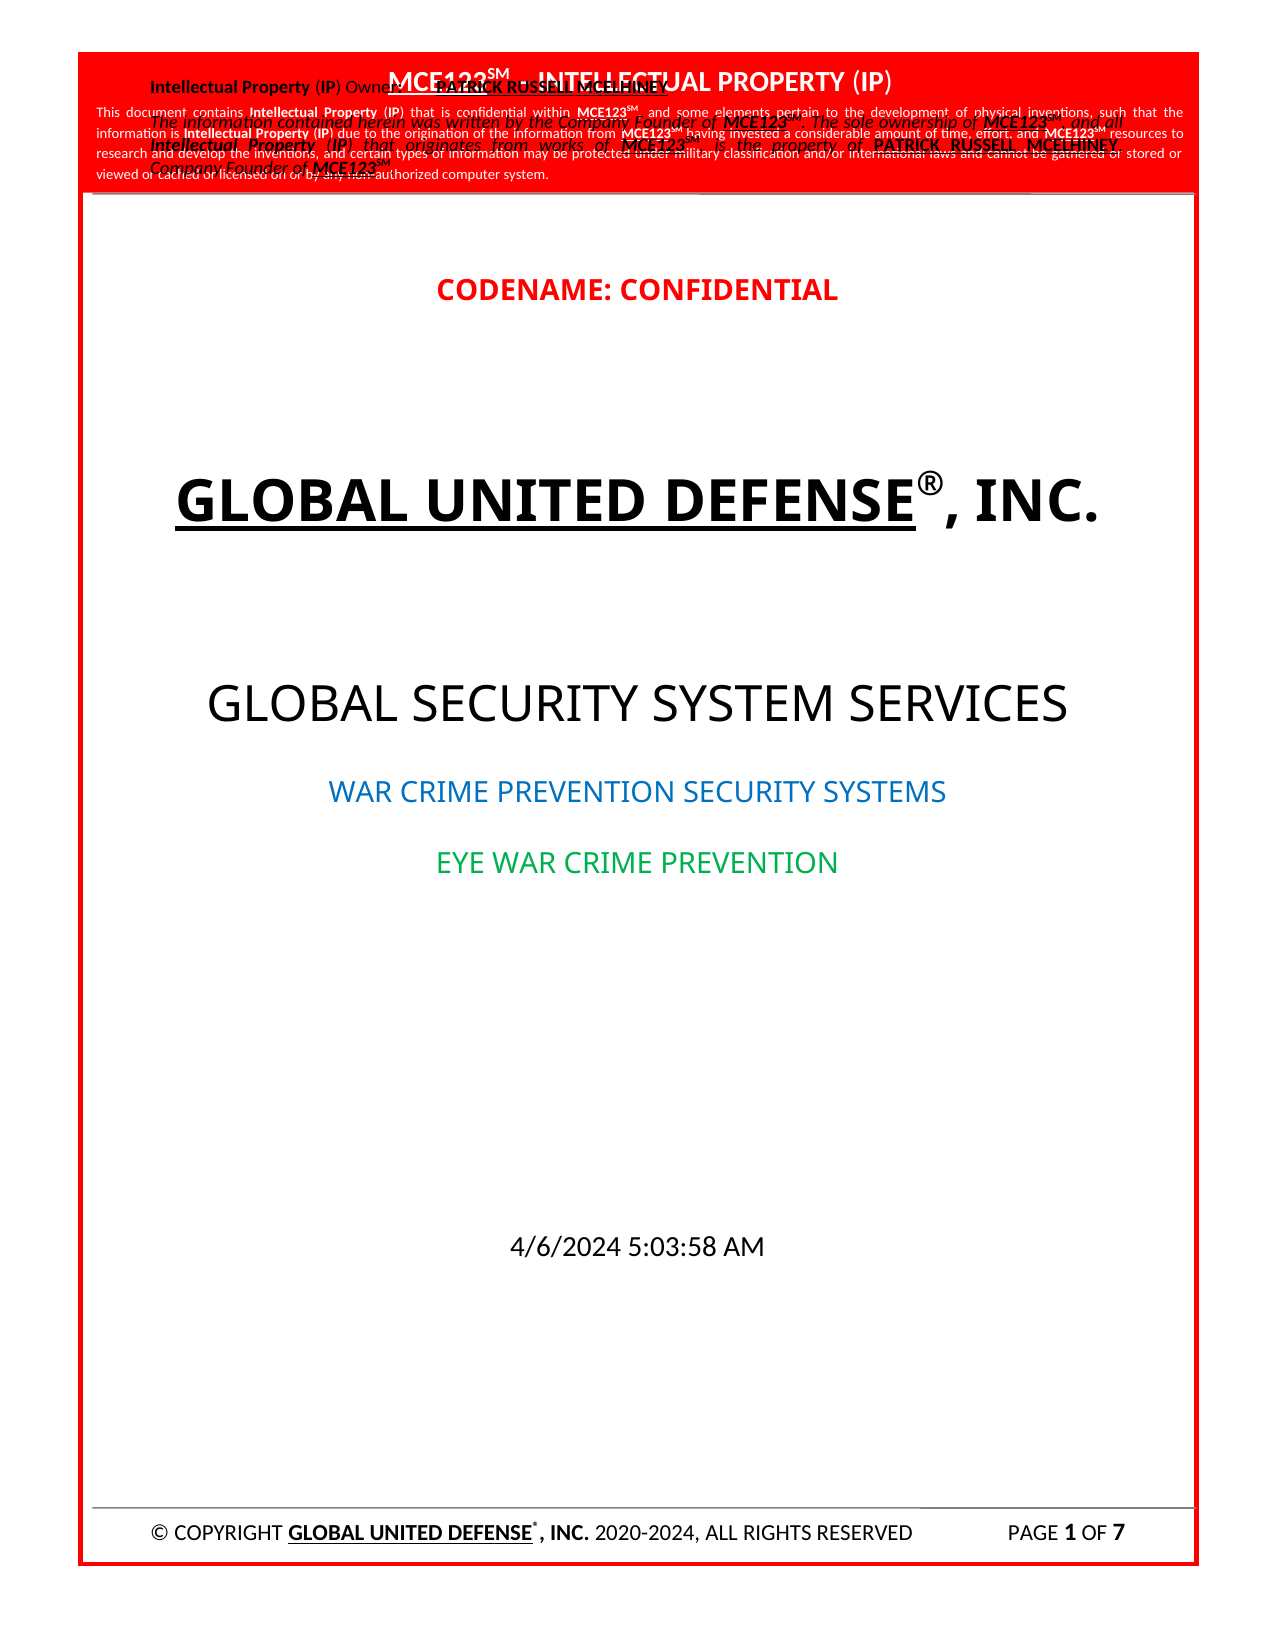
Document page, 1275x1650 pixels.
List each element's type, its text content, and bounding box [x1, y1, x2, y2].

text 4/6/2024 5:03:58 AM [150, 1228, 1125, 1264]
subtitle WAR CRIME PREVENTION SECURITY SYSTEMS [150, 772, 1125, 811]
text CODENAME: CONFIDENTIAL [150, 269, 1125, 309]
text GLOBAL UNITED DEFENSE®, INC. [150, 459, 1125, 539]
text GLOBAL SECURITY SYSTEM SERVICES [150, 668, 1125, 736]
subtitle EYE WAR CRIME PREVENTION [150, 842, 1125, 882]
